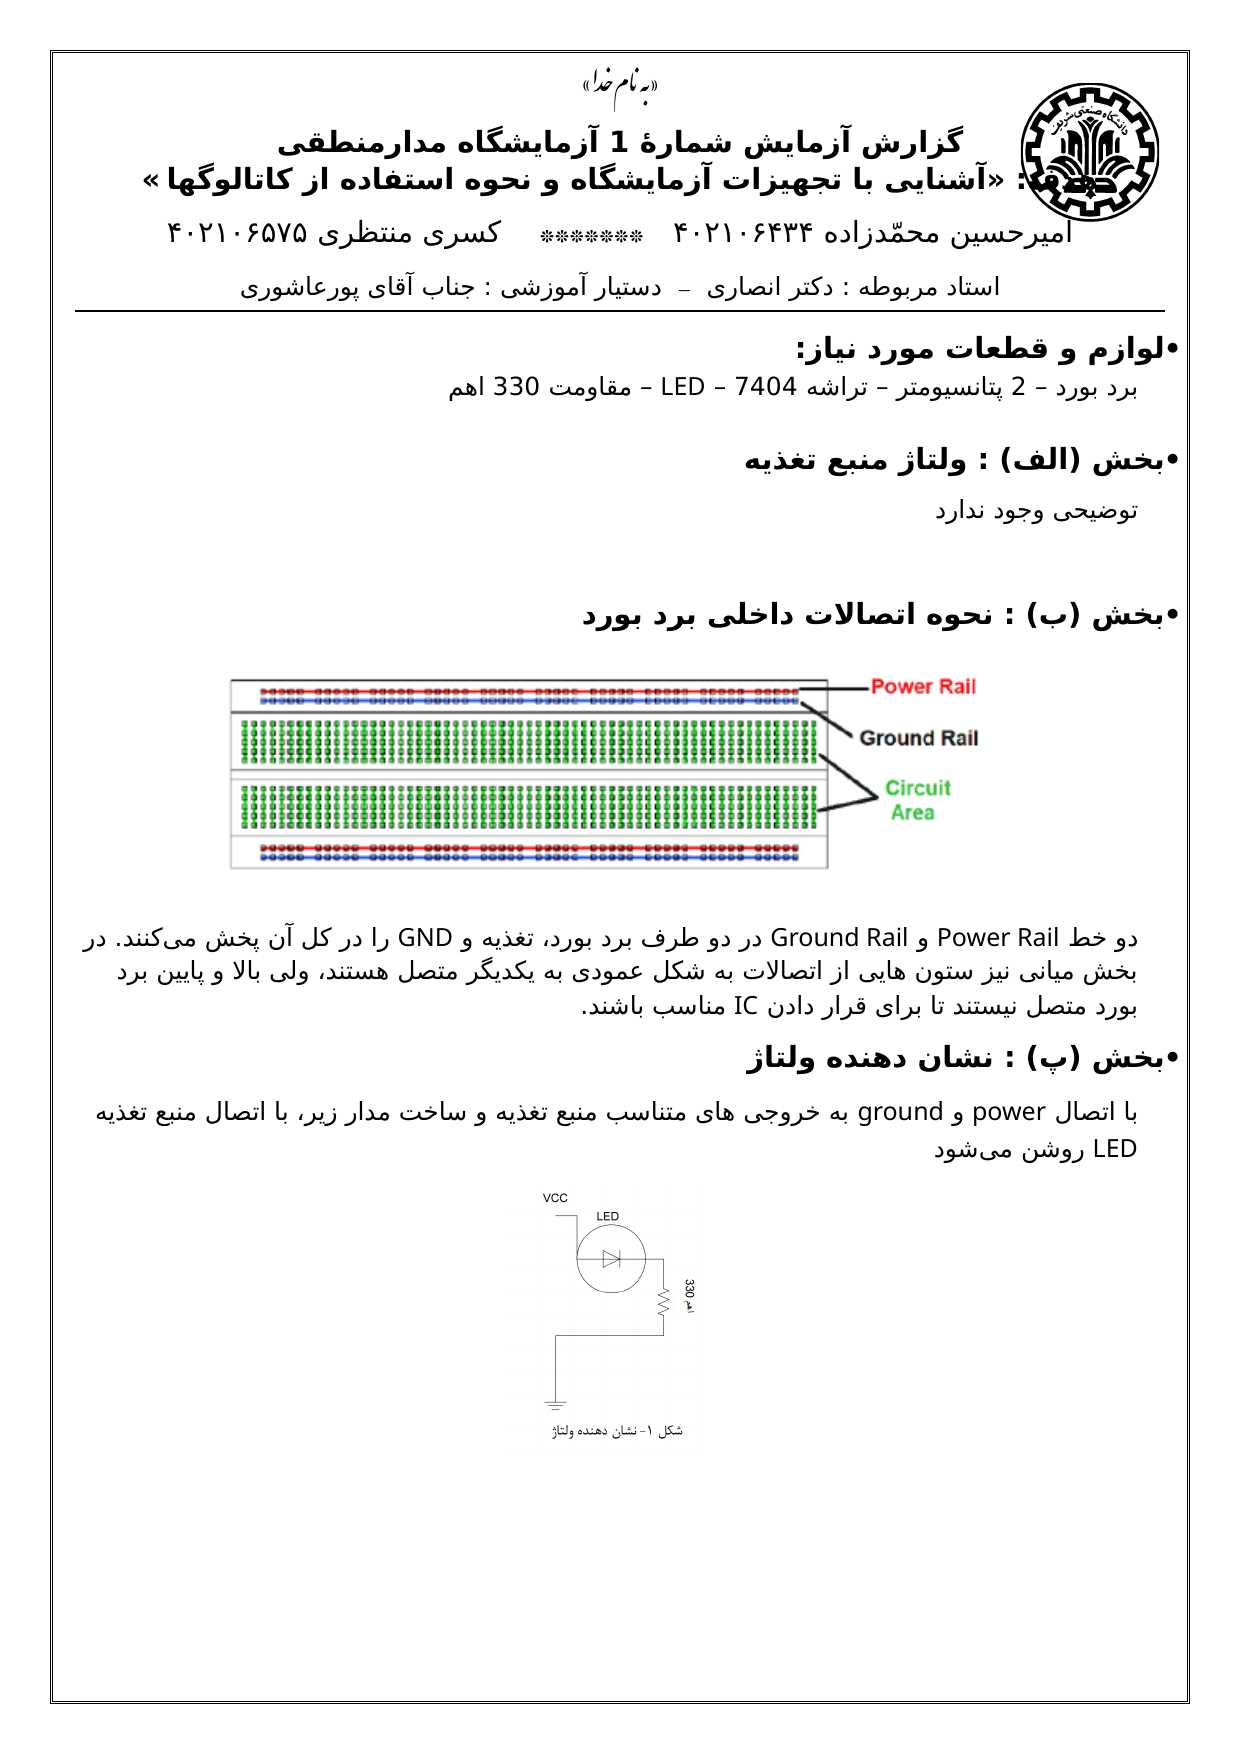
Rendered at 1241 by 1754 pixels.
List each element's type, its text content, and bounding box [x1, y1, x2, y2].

picture [215, 650, 998, 901]
list بخش (الف) : ولتاژ منبع تغذیه [75, 442, 1168, 476]
text استاد مربوطه : دکتر انصاری – دستیار آموزشی : جناب آقای پورعاشوری [75, 272, 1165, 310]
picture [510, 1184, 703, 1452]
text امیرحسین محمّدزاده ۴۰۲۱۰۶۴۳۴ ******* کسری منتظری ۴۰۲۱۰۶۵۷۵ [75, 216, 1165, 253]
list بخش (ب) : نحوه اتصالات داخلی برد بورد [75, 597, 1168, 631]
text «به نام خدا» [75, 53, 1165, 120]
text با اتصال power و ground به خروجی های متناسب منبع تغذیه و ساخت مدار زیر، با اتصال منبع تغذیه LED روشن می‌شود [75, 1094, 1138, 1165]
text توضیحی وجود ندارد [75, 496, 1138, 525]
text دو خط Power Rail و Ground Rail در دو طرف برد بورد، تغذیه و GND را در کل آن پخش می‌کنند. در بخش میانی نیز ستون هایی از اتصالات به شکل عمودی به یکدیگر متصل هستند، ولی بالا و پایین برد بورد متصل نیستند تا برای قرار دادن IC مناسب باشند. [75, 919, 1138, 1021]
text برد بورد – 2 پتانسیومتر – تراشه 7404 – LED – مقاومت 330 اهم [75, 368, 1138, 402]
text گزارش آزمایش شمارهٔ 1 آزمایشگاه مدارمنطقی [75, 126, 1020, 159]
list لوازم و قطعات مورد نیاز: [75, 331, 1168, 365]
text هدف: «آشنايی با تجهيزات آزمايشگاه و نحوه استفاده از کاتالوگها » [75, 162, 1020, 196]
list بخش (پ) : نشان دهنده ولتاژ [75, 1041, 1168, 1075]
